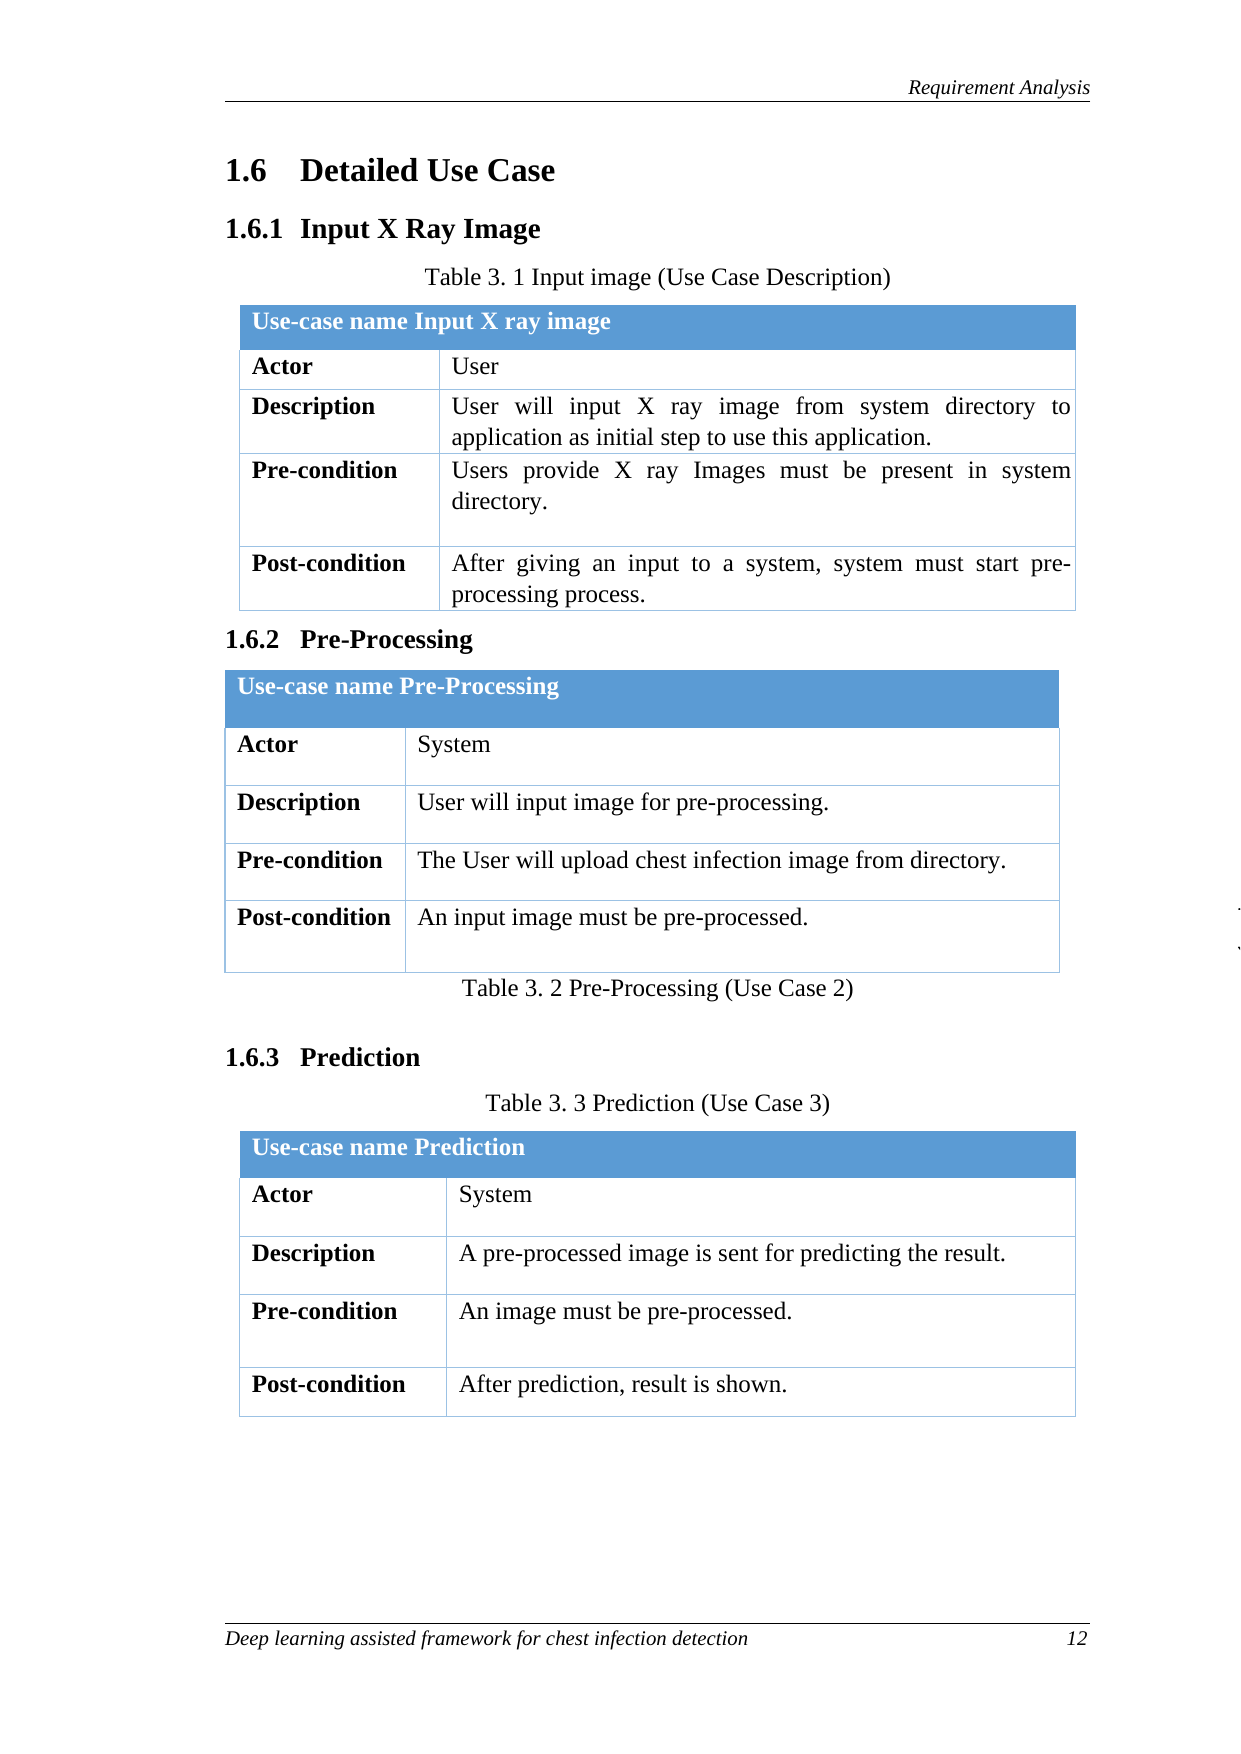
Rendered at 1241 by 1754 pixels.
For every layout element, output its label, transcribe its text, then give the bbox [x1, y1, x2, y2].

table_cell System [406, 728, 1059, 785]
table_cell User will input image for pre-processing. [406, 786, 1059, 843]
table_cell Post-condition [240, 1368, 446, 1416]
table_cell After giving an input to a system, system must start pre-processing process. [440, 547, 1075, 610]
table_cell Pre-condition [240, 1295, 446, 1367]
table_cell Pre-condition [226, 844, 405, 899]
table_cell Users provide X ray Images must be present in system directory. [440, 454, 1075, 546]
subtitle Detailed Use Case [225, 150, 1090, 188]
table_header Use-case name Input X ray image [240, 305, 1076, 350]
table_cell An input image must be pre-processed. [406, 901, 1059, 972]
table_cell The User will upload chest infection image from directory. [406, 844, 1059, 899]
table_cell Post-condition [240, 547, 439, 610]
table_cell After prediction, result is shown. [447, 1368, 1075, 1416]
table_cell Pre-condition [240, 454, 439, 546]
table_cell A pre-processed image is sent for predicting the result. [447, 1237, 1075, 1294]
table_cell Actor [240, 1178, 446, 1236]
table_cell Description [226, 786, 405, 843]
table_cell Actor [240, 350, 439, 389]
table_header Use-case name Pre-Processing [225, 670, 1059, 728]
subtitle Input X Ray Image [225, 212, 1090, 245]
table_header Use-case name Prediction [240, 1131, 1076, 1178]
table_cell User [440, 350, 1075, 389]
table_cell Actor [226, 728, 405, 785]
table_cell System [447, 1178, 1075, 1236]
table_cell An image must be pre-processed. [447, 1295, 1075, 1367]
table_cell Description [240, 390, 439, 453]
table_cell User will input X ray image from system directory to application as initial step to use this application. [440, 390, 1075, 453]
table_cell Post-condition [226, 901, 405, 972]
subtitle Prediction [225, 1041, 1090, 1072]
subtitle Pre-Processing [225, 623, 1090, 655]
table_cell Description [240, 1237, 446, 1294]
